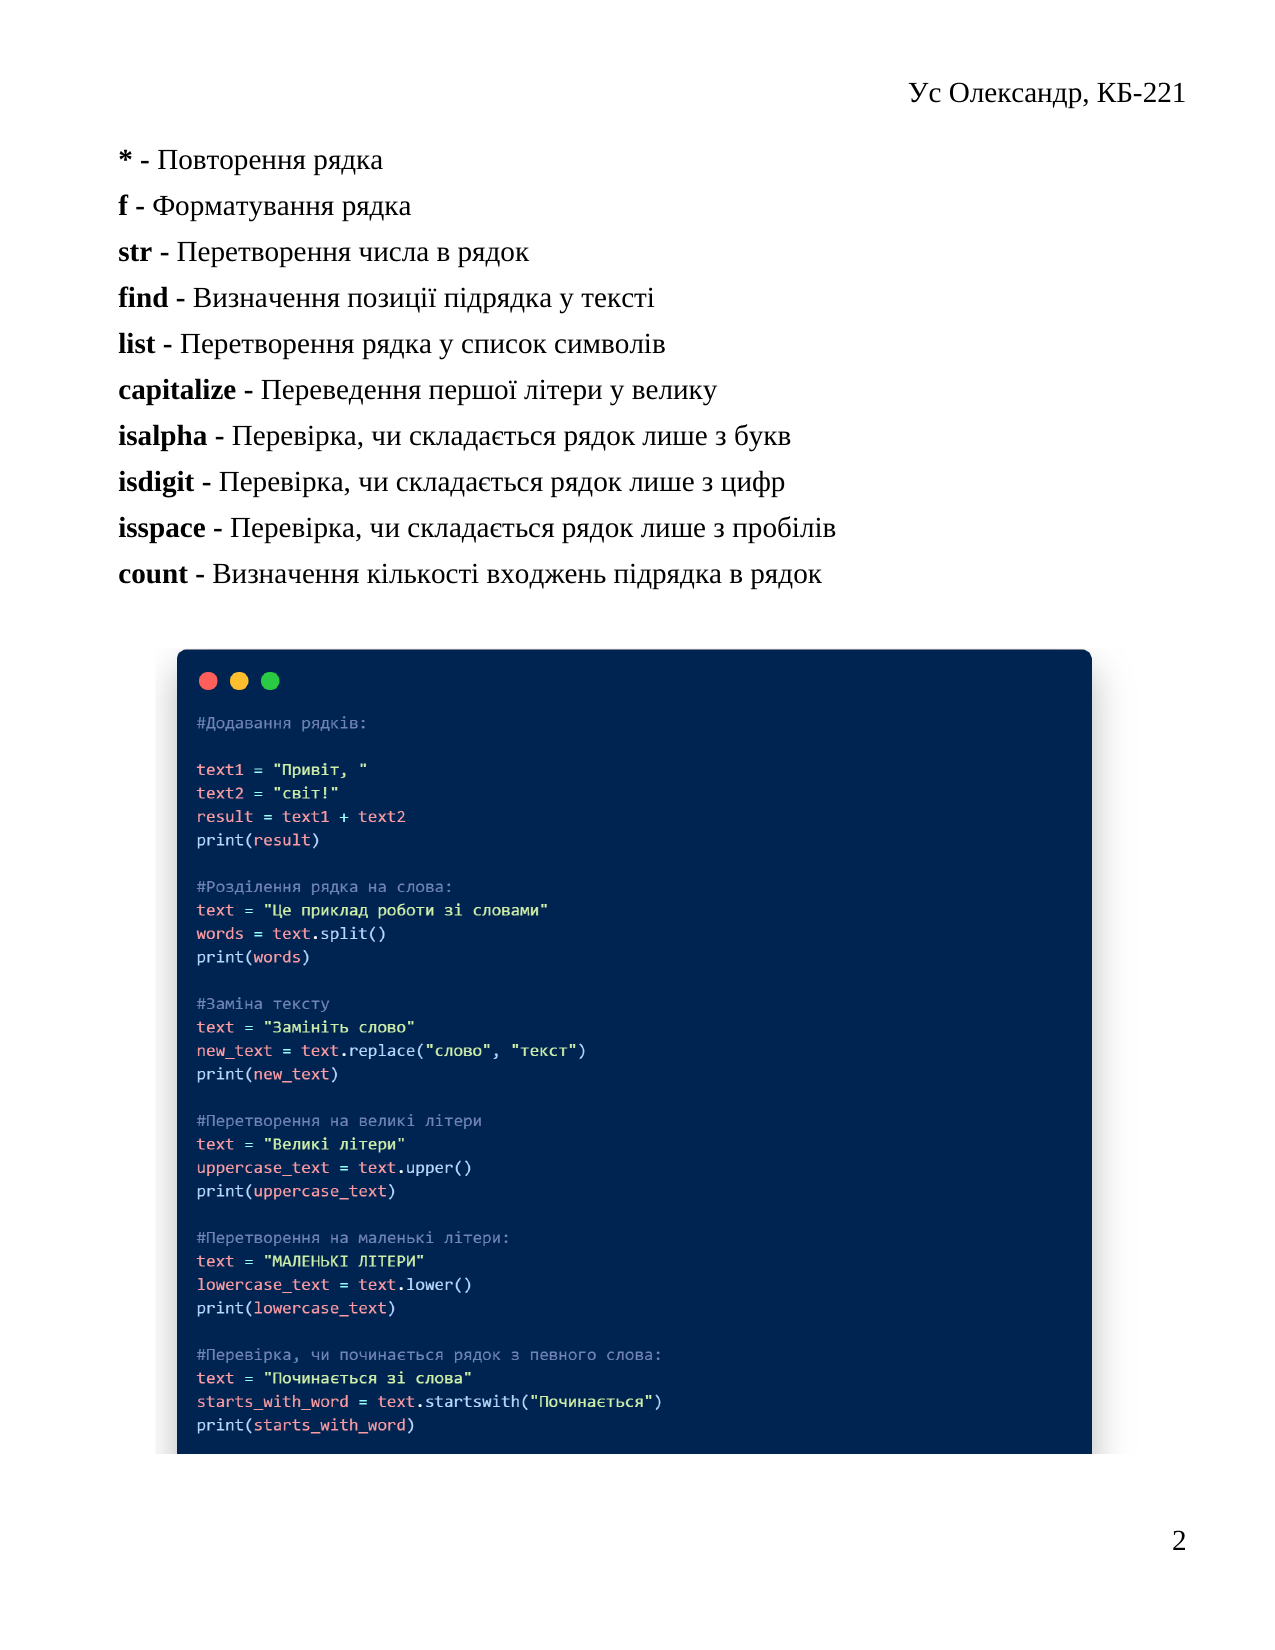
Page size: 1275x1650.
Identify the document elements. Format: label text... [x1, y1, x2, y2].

text count - Визначення кількості входжень підрядка в рядок [118, 556, 1186, 590]
text isdigit - Перевірка, чи складається рядок лише з цифр [118, 464, 1186, 498]
picture [155, 648, 1141, 1454]
text capitalize - Переведення першої літери у велику [118, 372, 1186, 406]
text str - Перетворення числа в рядок [118, 234, 1186, 268]
text list - Перетворення рядка у список символів [118, 326, 1186, 360]
text isalpha - Перевірка, чи складається рядок лише з букв [118, 418, 1186, 452]
text * - Повторення рядка [118, 142, 1186, 176]
text f - Форматування рядка [118, 188, 1186, 222]
text find - Визначення позиції підрядка у тексті [118, 280, 1186, 314]
text isspace - Перевірка, чи складається рядок лише з пробілів [118, 510, 1186, 544]
